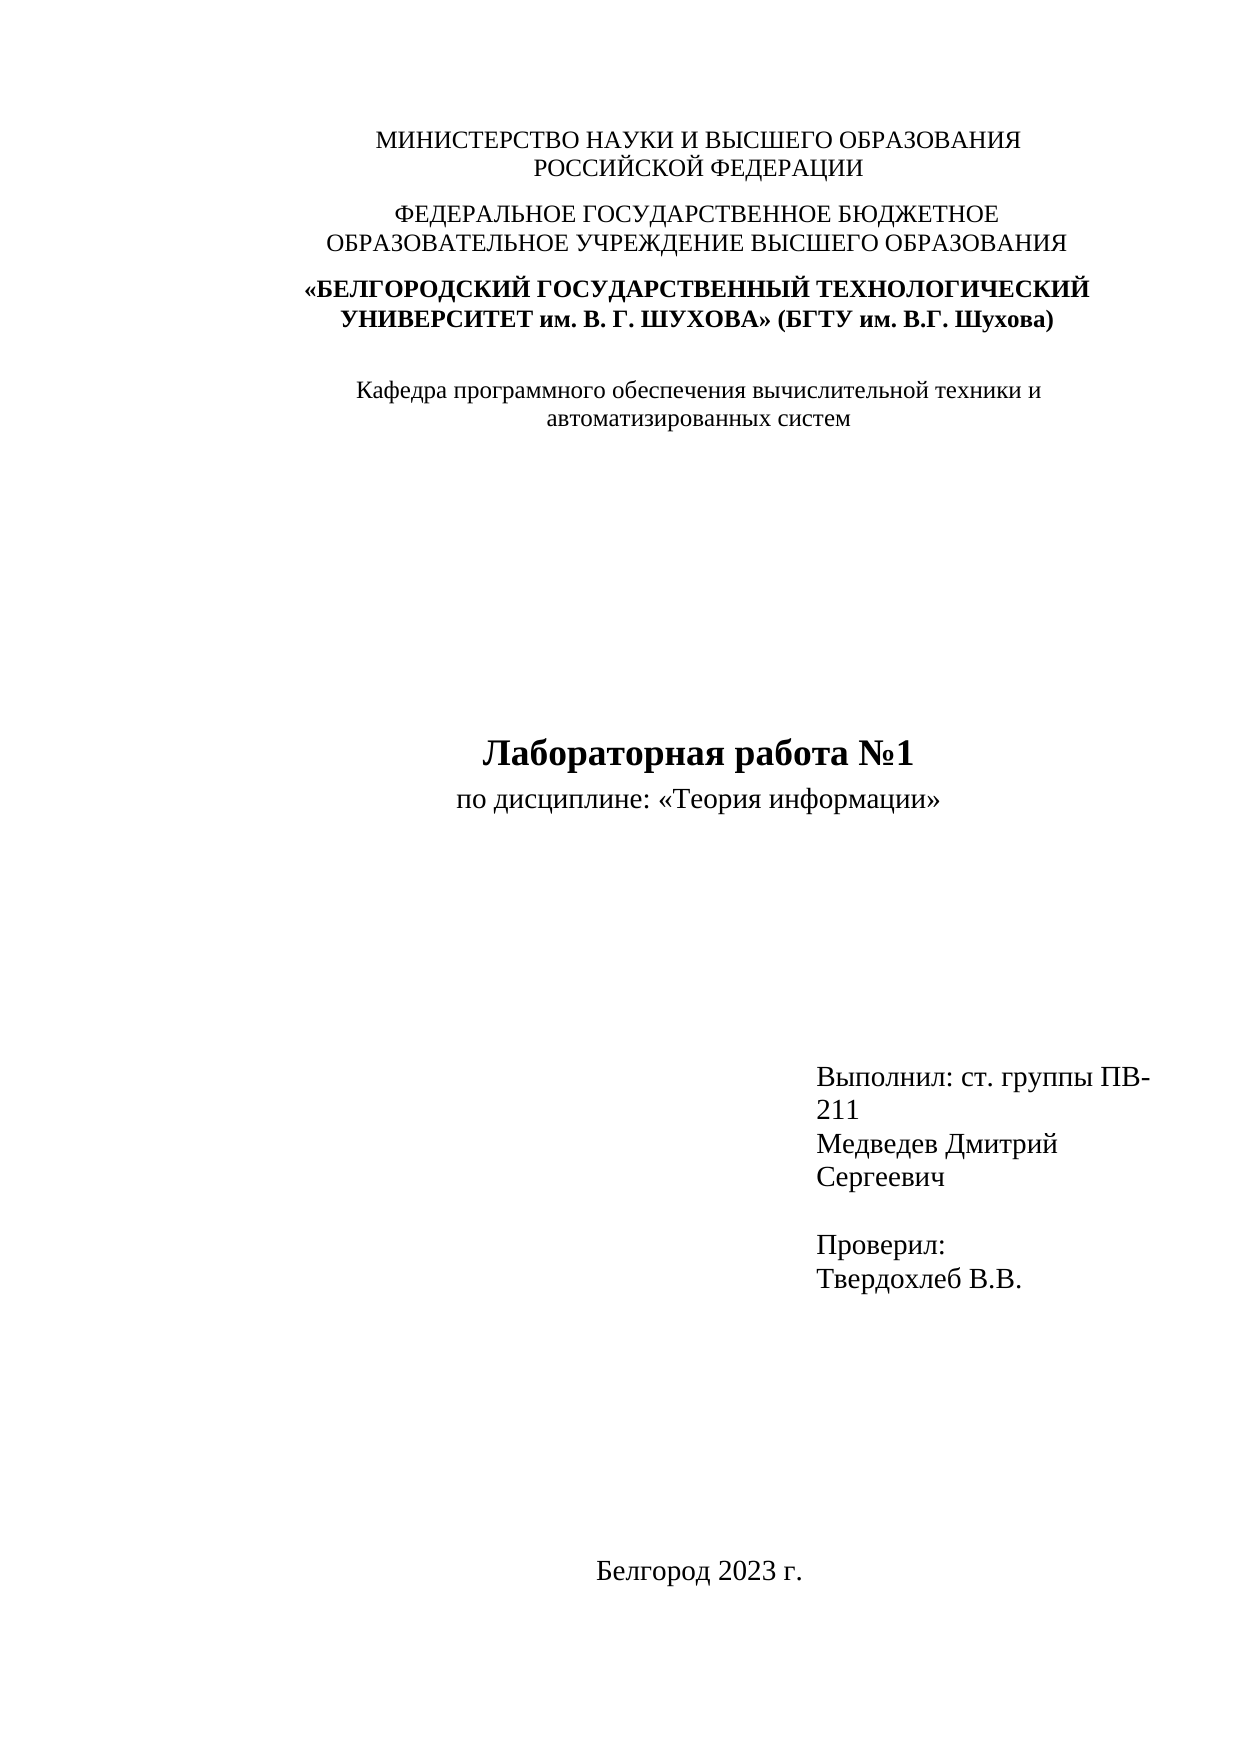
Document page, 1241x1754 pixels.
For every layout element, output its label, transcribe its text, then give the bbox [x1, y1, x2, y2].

text Выполнил: ст. группы ПВ-211 [816, 1059, 1152, 1126]
text Кафедра программного обеспечения вычислительной техники и автоматизированных систем [298, 376, 1100, 432]
text Твердохлеб В.В. [816, 1261, 1152, 1295]
text Лабораторная работа №1 по дисциплине: «Теория информации» [352, 732, 1045, 817]
text «БЕЛГОРОДСКИЙ ГОСУДАРСТВЕННЫЙ ТЕХНОЛОГИЧЕСКИЙ УНИВЕРСИТЕТ им. В. Г. ШУХОВА» (БГТУ им. В.Г. Шухова) [294, 274, 1100, 333]
text МИНИСТЕРСТВО НАУКИ И ВЫСШЕГО ОБРАЗОВАНИЯ РОССИЙСКОЙ ФЕДЕРАЦИИ [352, 126, 1045, 182]
text Проверил: [816, 1228, 1152, 1261]
text Белгород 2023 г. [352, 1553, 1047, 1586]
text ФЕДЕРАЛЬНОЕ ГОСУДАРСТВЕННОЕ БЮДЖЕТНОЕ ОБРАЗОВАТЕЛЬНОЕ УЧРЕЖДЕНИЕ ВЫСШЕГО ОБРАЗОВАНИЯ [294, 199, 1100, 257]
text Медведев Дмитрий Сергеевич [816, 1126, 1152, 1193]
